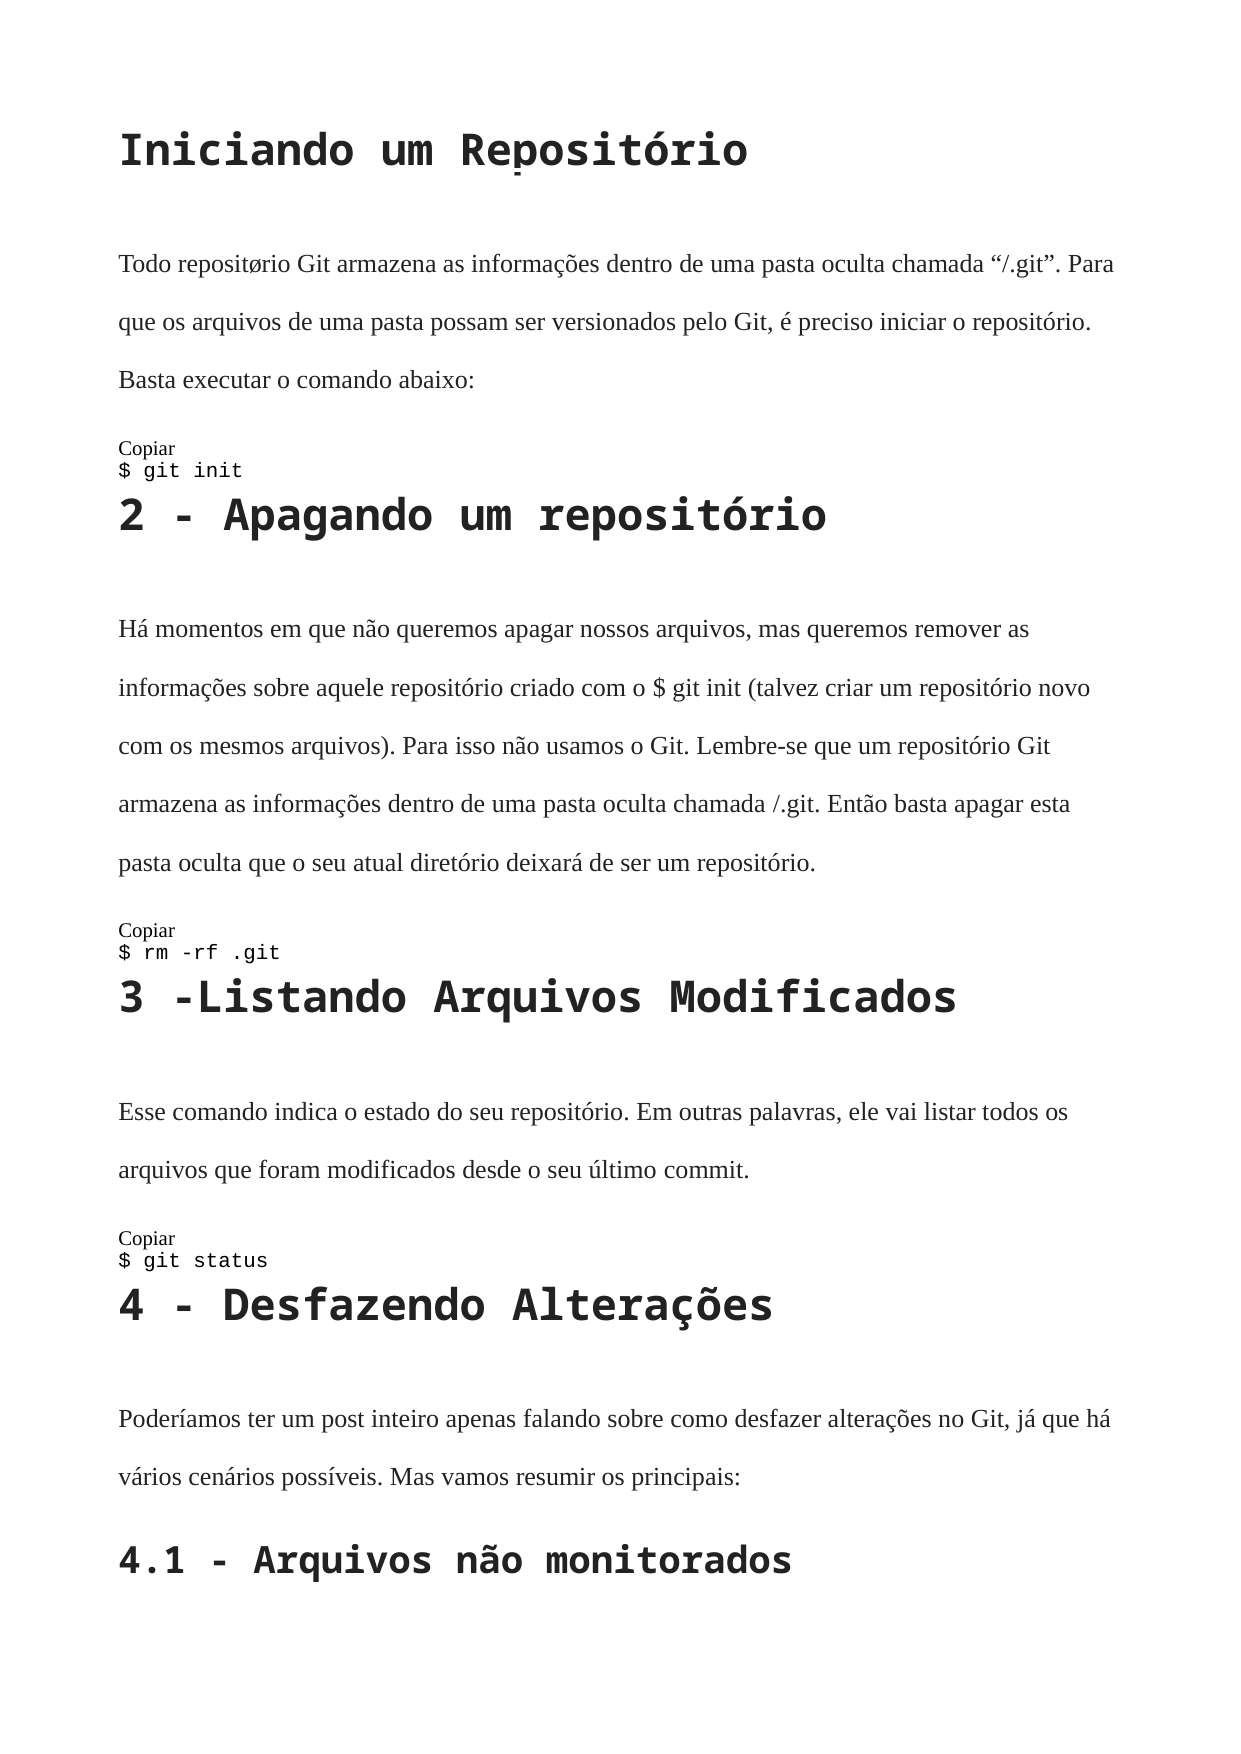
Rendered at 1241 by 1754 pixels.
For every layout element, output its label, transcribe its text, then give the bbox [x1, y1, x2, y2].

subtitle 3 -Listando Arquivos Modificados [118, 966, 1122, 1026]
text Copiar [118, 1226, 1122, 1250]
text Há momentos em que não queremos apagar nossos arquivos, mas queremos remover as informações sobre aquele repositório criado com o $ git init (talvez criar um repositório novo com os mesmos arquivos). Para isso não usamos o Git. Lembre-se que um repositório Git armazena as informações dentro de uma pasta oculta chamada /.git. Então basta apagar esta pasta oculta que o seu atual diretório deixará de ser um repositório. [118, 585, 1122, 877]
subtitle 4 - Desfazendo Alterações [118, 1273, 1122, 1333]
subtitle 4.1 - Arquivos não monitorados [118, 1533, 1122, 1584]
text Todo repositørio Git armazena as informações dentro de uma pasta oculta chamada “/.git”. Para que os arquivos de uma pasta possam ser versionados pelo Git, é preciso iniciar o repositório. Basta executar o comando abaixo: [118, 219, 1122, 394]
subtitle 2 - Apagando um repositório [118, 484, 1122, 543]
subtitle Iniciando um Repositório [118, 118, 1122, 178]
text Copiar [118, 918, 1122, 942]
text $ rm -rf .git [118, 942, 1122, 966]
text Esse comando indica o estado do seu repositório. Em outras palavras, ele vai listar todos os arquivos que foram modificados desde o seu último commit. [118, 1067, 1122, 1184]
text $ git init [118, 460, 1122, 484]
text Poderíamos ter um post inteiro apenas falando sobre como desfazer alterações no Git, já que há vários cenários possíveis. Mas vamos resumir os principais: [118, 1374, 1122, 1491]
text $ git status [118, 1250, 1122, 1273]
text Copiar [118, 436, 1122, 460]
